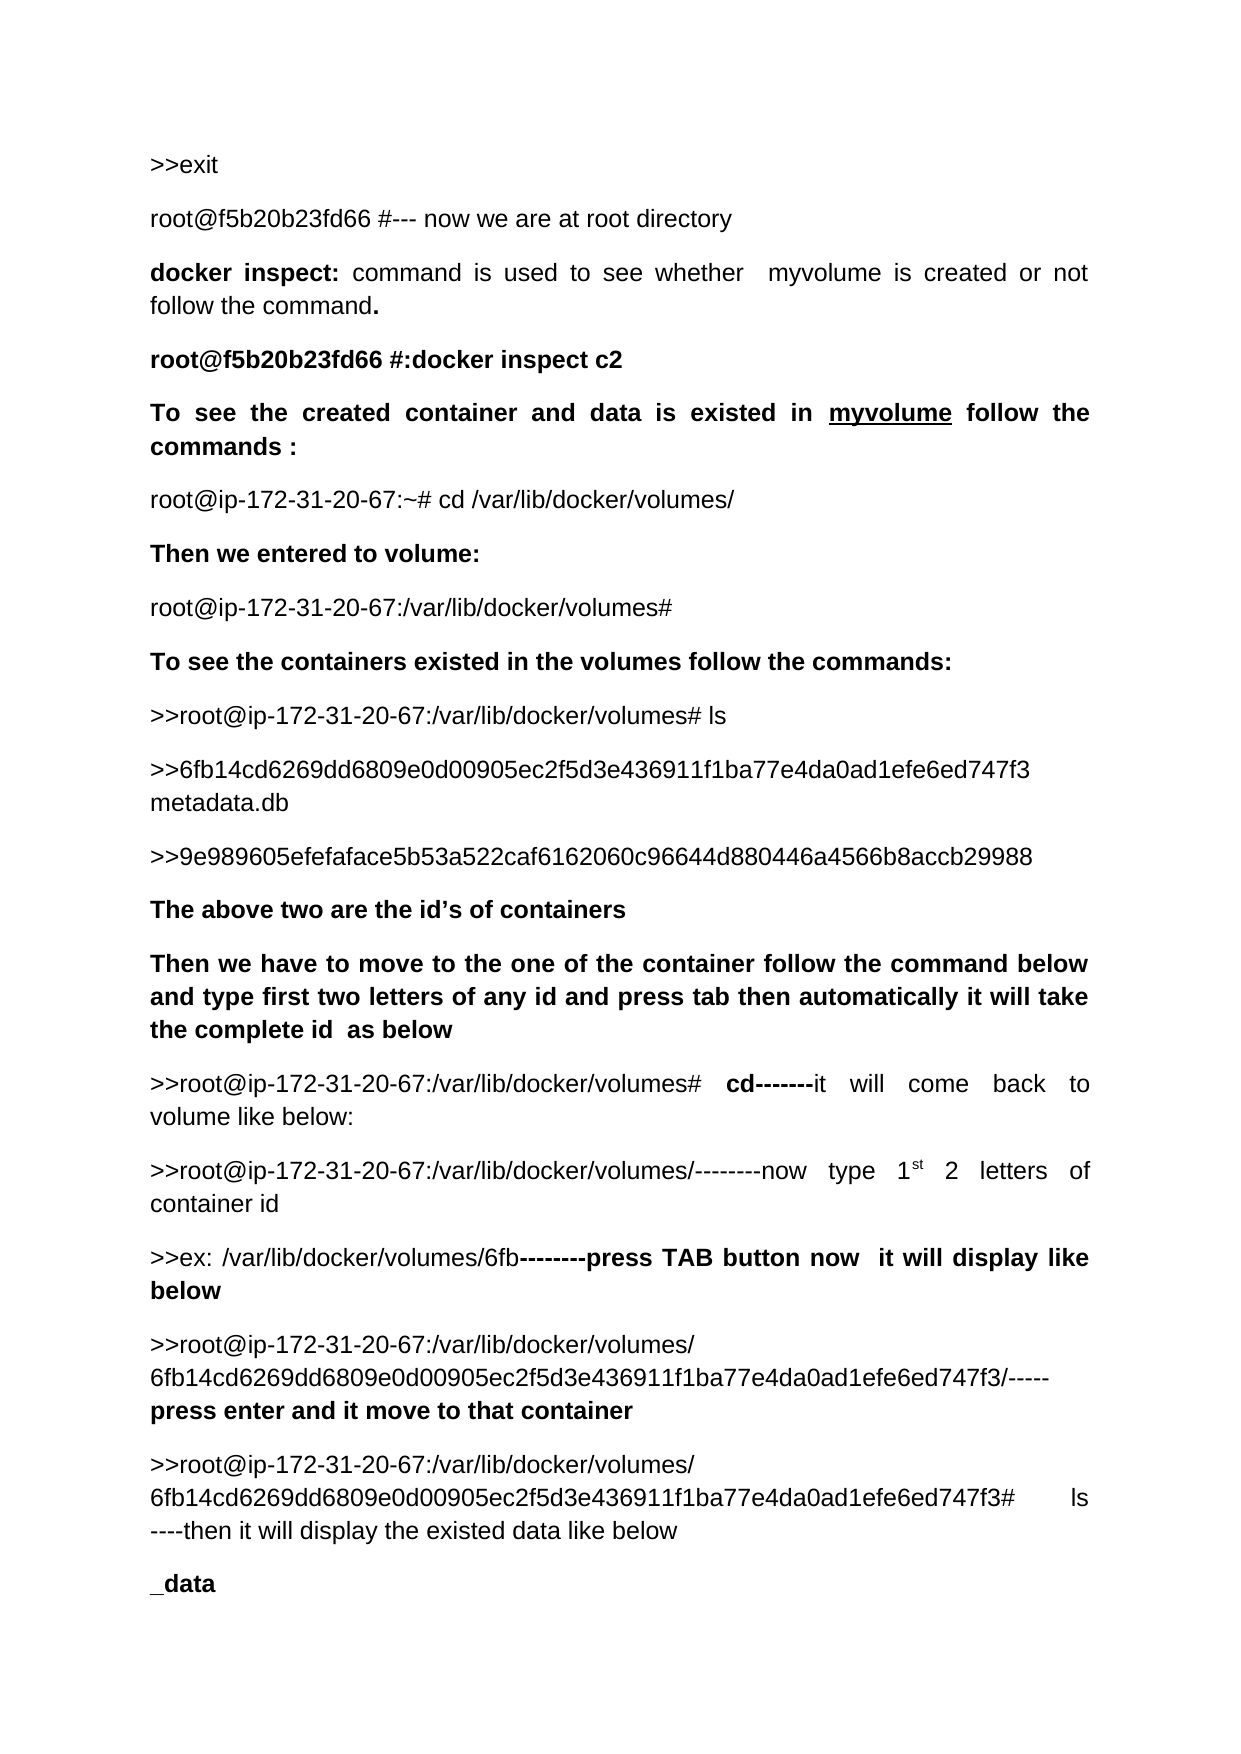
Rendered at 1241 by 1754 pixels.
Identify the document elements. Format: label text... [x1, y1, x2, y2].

text To see the created container and data is existed in myvolume follow the commands : [150, 398, 1090, 460]
text To see the containers existed in the volumes follow the commands: [150, 647, 1090, 676]
text >>root@ip-172-31-20-67:/var/lib/docker/volumes/6fb14cd6269dd6809e0d00905ec2f5d3e436911f1ba77e4da0ad1efe6ed747f3/-----press enter and it move to that container [150, 1330, 1090, 1424]
text >>9e989605efefaface5b53a522caf6162060c96644d880446a4566b8accb29988 [150, 841, 1090, 870]
text >>root@ip-172-31-20-67:/var/lib/docker/volumes/6fb14cd6269dd6809e0d00905ec2f5d3e436911f1ba77e4da0ad1efe6ed747f3# ls ----then it will display the existed data like below [150, 1449, 1090, 1544]
text >>root@ip-172-31-20-67:/var/lib/docker/volumes# cd-------it will come back to volume like below: [150, 1069, 1090, 1131]
text root@f5b20b23fd66 #--- now we are at root directory [150, 204, 1090, 233]
text >>root@ip-172-31-20-67:/var/lib/docker/volumes/--------now type 1st 2 letters of container id [150, 1156, 1090, 1218]
text >>exit [150, 150, 1090, 179]
text Then we entered to volume: [150, 539, 1090, 568]
text root@ip-172-31-20-67:/var/lib/docker/volumes# [150, 593, 1090, 622]
text root@ip-172-31-20-67:~# cd /var/lib/docker/volumes/ [150, 485, 1090, 514]
text >>root@ip-172-31-20-67:/var/lib/docker/volumes# ls [150, 701, 1090, 729]
text Then we have to move to the one of the container follow the command below and type first two letters of any id and press tab then automatically it will take the complete id as below [150, 949, 1090, 1044]
text root@f5b20b23fd66 #:docker inspect c2 [150, 344, 1090, 373]
text docker inspect: command is used to see whether myvolume is created or not follow the command. [150, 258, 1090, 319]
text _data [150, 1569, 1090, 1598]
text The above two are the id’s of containers [150, 895, 1090, 924]
text >>6fb14cd6269dd6809e0d00905ec2f5d3e436911f1ba77e4da0ad1efe6ed747f3 metadata.db [150, 754, 1090, 816]
text >>ex: /var/lib/docker/volumes/6fb--------press TAB button now it will display like below [150, 1243, 1090, 1304]
